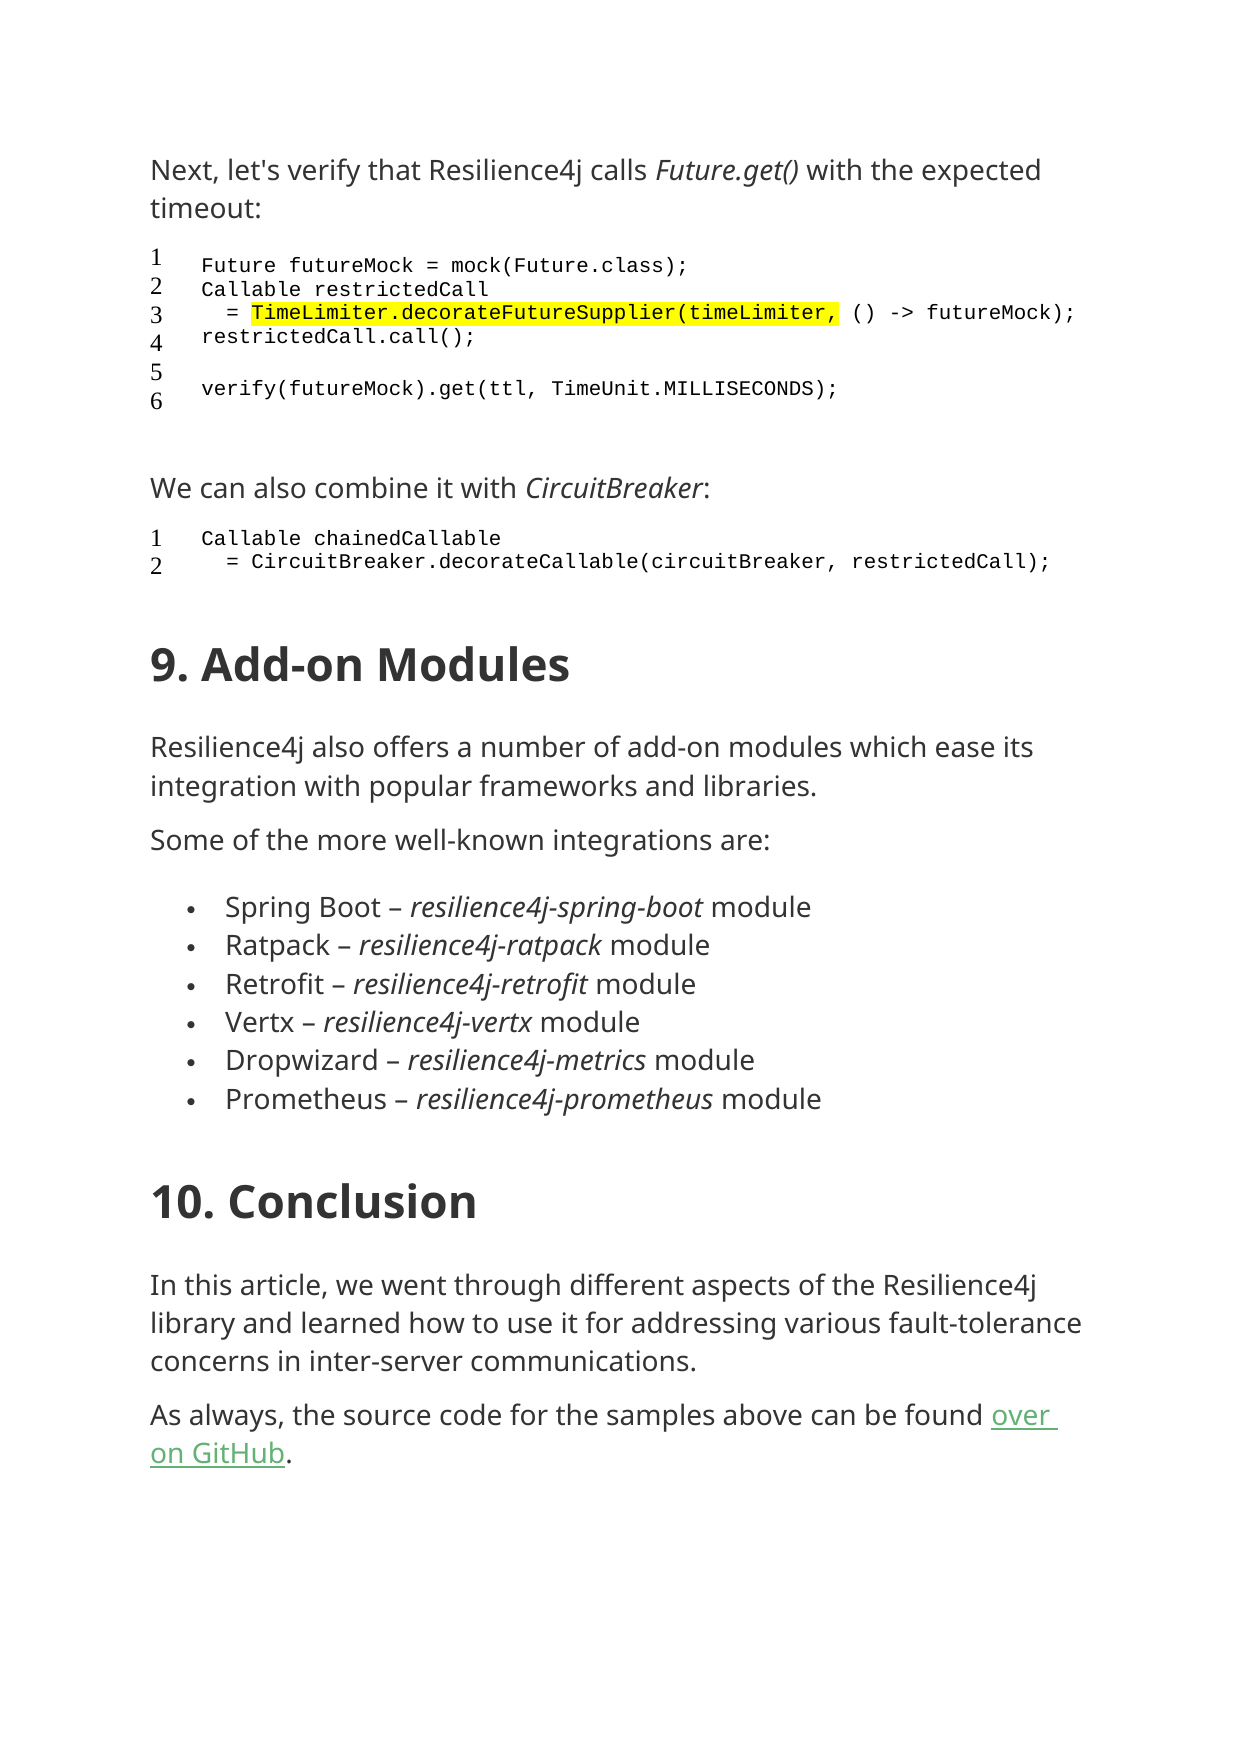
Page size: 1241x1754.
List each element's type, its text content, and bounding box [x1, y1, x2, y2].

list Prometheus – resilience4j-prometheus module [187, 1079, 1090, 1117]
table_header Callable chainedCallable = CircuitBreaker.decorateCallable(circuitBreaker, restrictedCall); [201, 523, 1240, 580]
text As always, the source code for the samples above can be found over on GitHub. [150, 1395, 1090, 1472]
list Dropwizard – resilience4j-metrics module [187, 1041, 1090, 1079]
text Some of the more well-known integrations are: [150, 820, 1090, 858]
text Next, let's verify that Resilience4j calls Future.get() with the expected timeout: [150, 150, 1090, 227]
list Vertx – resilience4j-vertx module [187, 1002, 1090, 1041]
list Retrofit – resilience4j-retrofit module [187, 964, 1090, 1002]
text We can also combine it with CircuitBreaker: [150, 469, 1090, 507]
list Spring Boot – resilience4j-spring-boot module [187, 887, 1090, 926]
text 10. Conclusion [150, 1170, 1090, 1232]
text 9. Add-on Modules [150, 633, 1090, 695]
table_header 1 2 [150, 523, 201, 580]
text In this article, we went through different aspects of the Resilience4j library and learned how to use it for addressing various fault-tolerance concerns in inter-server communications. [150, 1265, 1090, 1380]
table_header 1 2 3 4 5 6 [150, 242, 201, 415]
table_header Future futureMock = mock(Future.class); Callable restrictedCall = TimeLimiter.decorateFutureSupplier(timeLimiter, () -> futureMock); restrictedCall.call(); verify(futureMock).get(ttl, TimeUnit.MILLISECONDS); [201, 242, 1240, 415]
list Ratpack – resilience4j-ratpack module [187, 926, 1090, 964]
text Resilience4j also offers a number of add-on modules which ease its integration with popular frameworks and libraries. [150, 728, 1090, 804]
